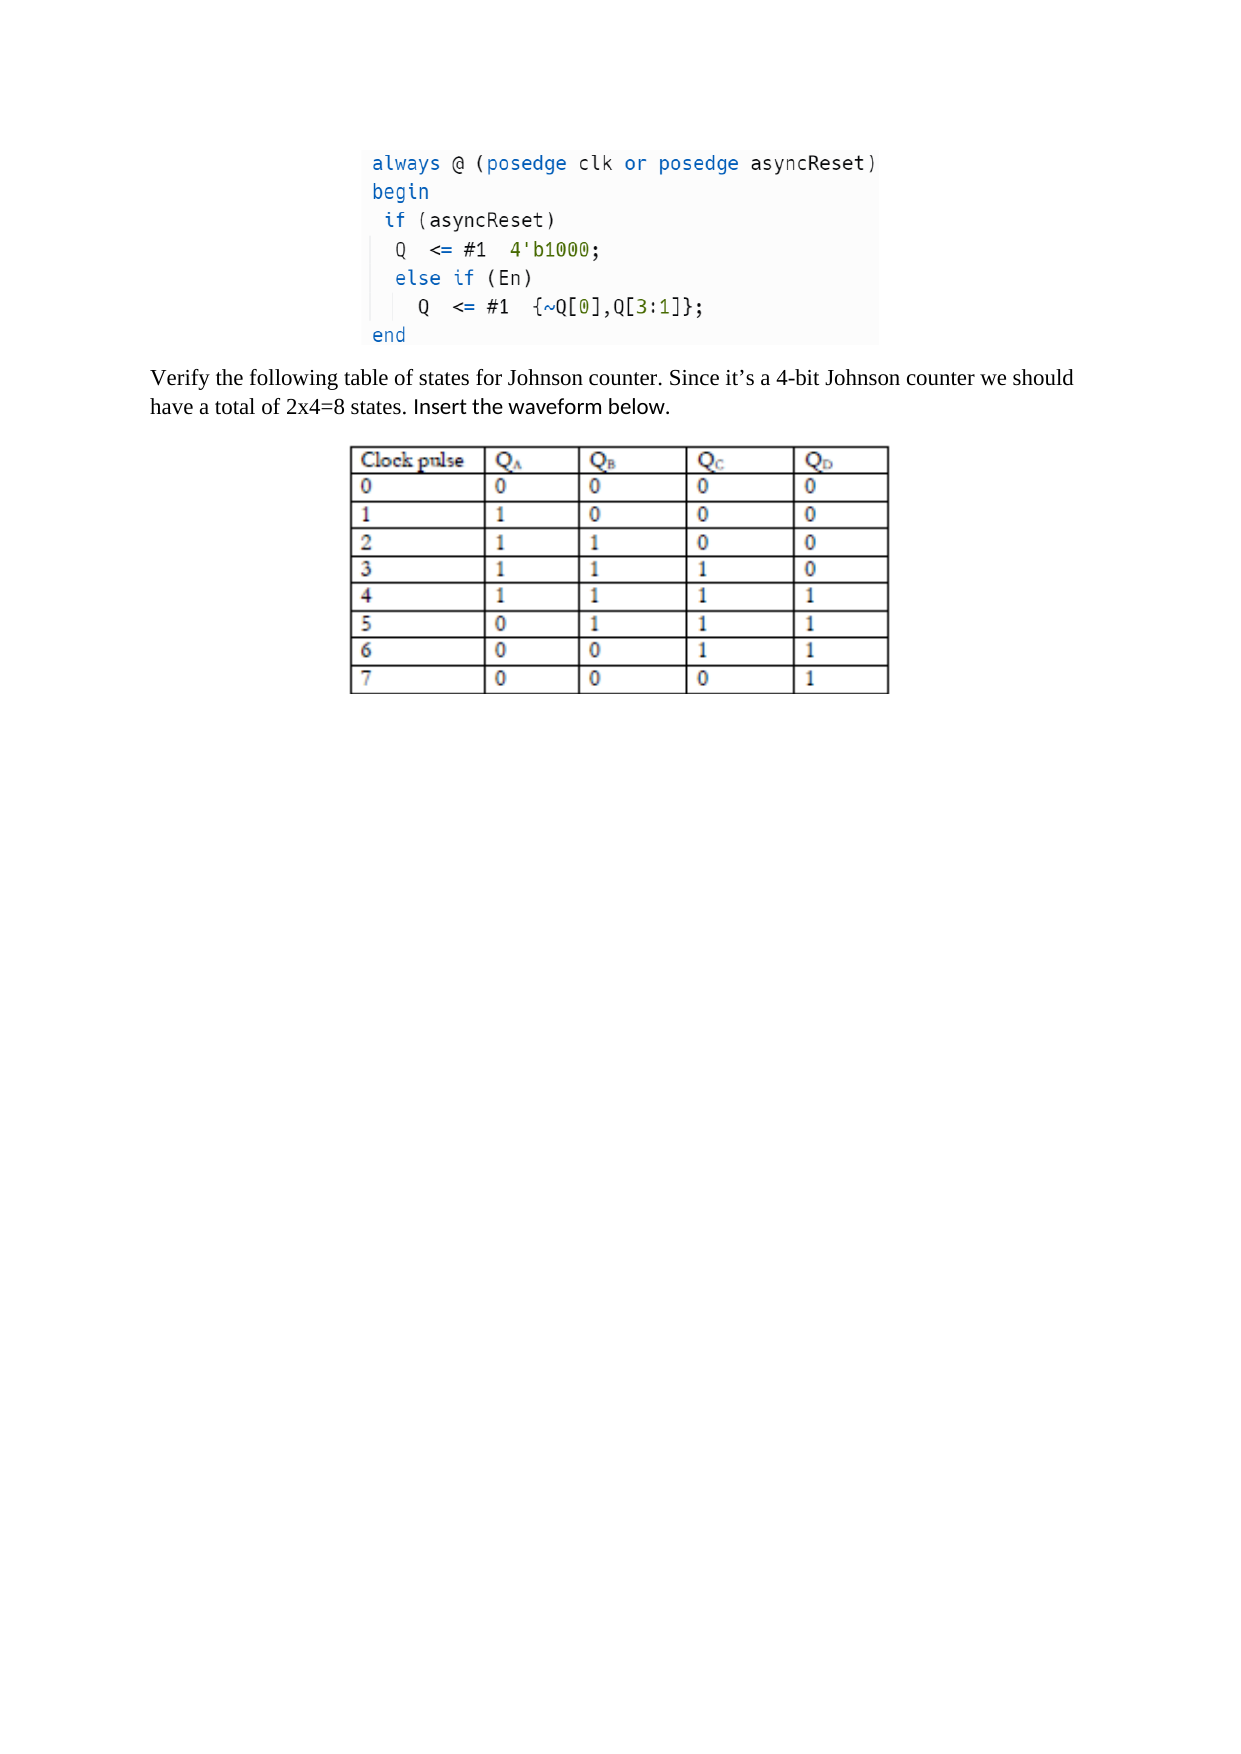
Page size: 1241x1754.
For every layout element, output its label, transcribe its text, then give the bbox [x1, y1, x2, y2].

picture [361, 150, 879, 345]
picture [343, 439, 897, 694]
text Verify the following table of states for Johnson counter. Since it’s a 4-bit Johnson counter we should have a total of 2x4=8 states. Insert the waveform below. [150, 364, 1090, 420]
